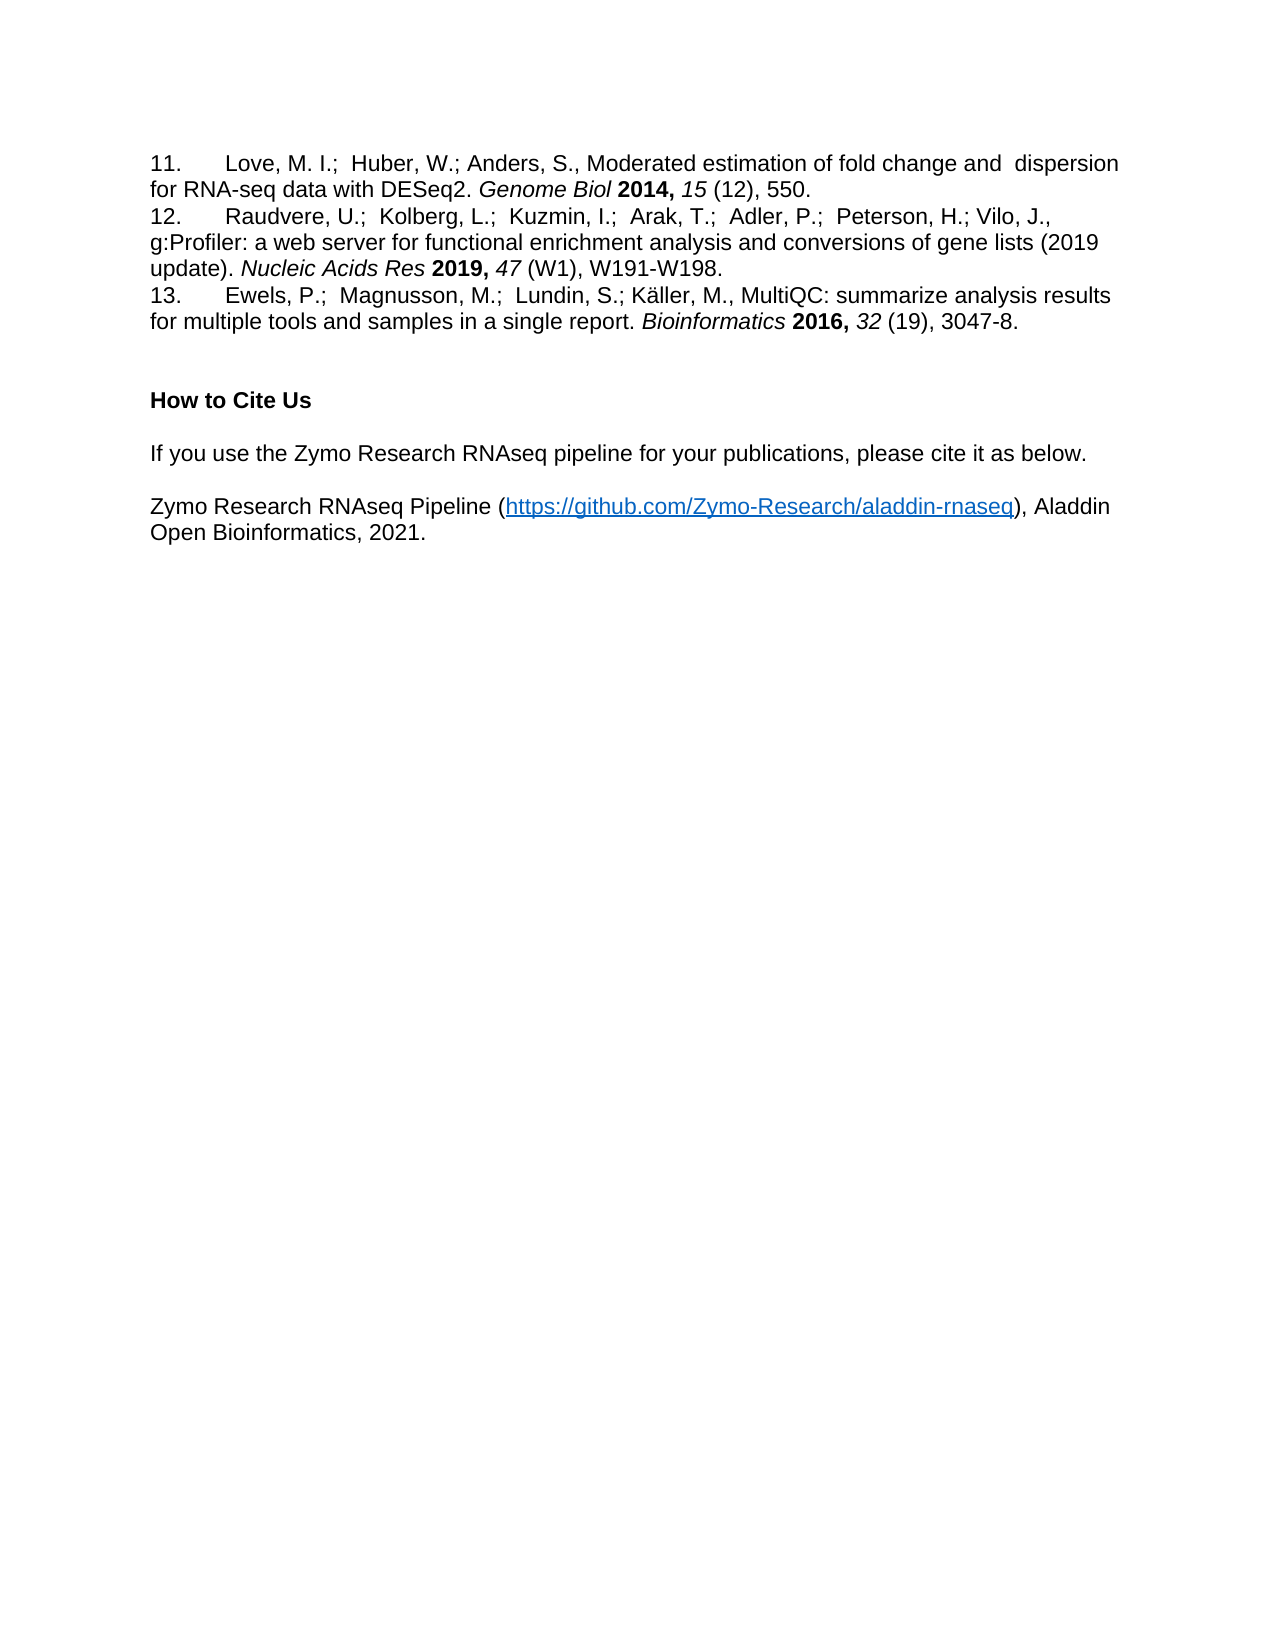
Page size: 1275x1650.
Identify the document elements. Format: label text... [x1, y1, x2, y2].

text How to Cite Us [150, 387, 1125, 413]
text 11. Love, M. I.; Huber, W.; Anders, S., Moderated estimation of fold change and dispersion for RNA-seq data with DESeq2. Genome Biol 2014, 15 (12), 550. [150, 150, 1125, 203]
text 13. Ewels, P.; Magnusson, M.; Lundin, S.; Käller, M., MultiQC: summarize analysis results for multiple tools and samples in a single report. Bioinformatics 2016, 32 (19), 3047-8. [150, 282, 1125, 334]
text If you use the Zymo Research RNAseq pipeline for your publications, please cite it as below. [150, 440, 1125, 466]
text Zymo Research RNAseq Pipeline (https://github.com/Zymo-Research/aladdin-rnaseq), Aladdin Open Bioinformatics, 2021. [150, 493, 1125, 545]
text 12. Raudvere, U.; Kolberg, L.; Kuzmin, I.; Arak, T.; Adler, P.; Peterson, H.; Vilo, J., g:Profiler: a web server for functional enrichment analysis and conversions of gene lists (2019 update). Nucleic Acids Res 2019, 47 (W1), W191-W198. [150, 203, 1125, 282]
